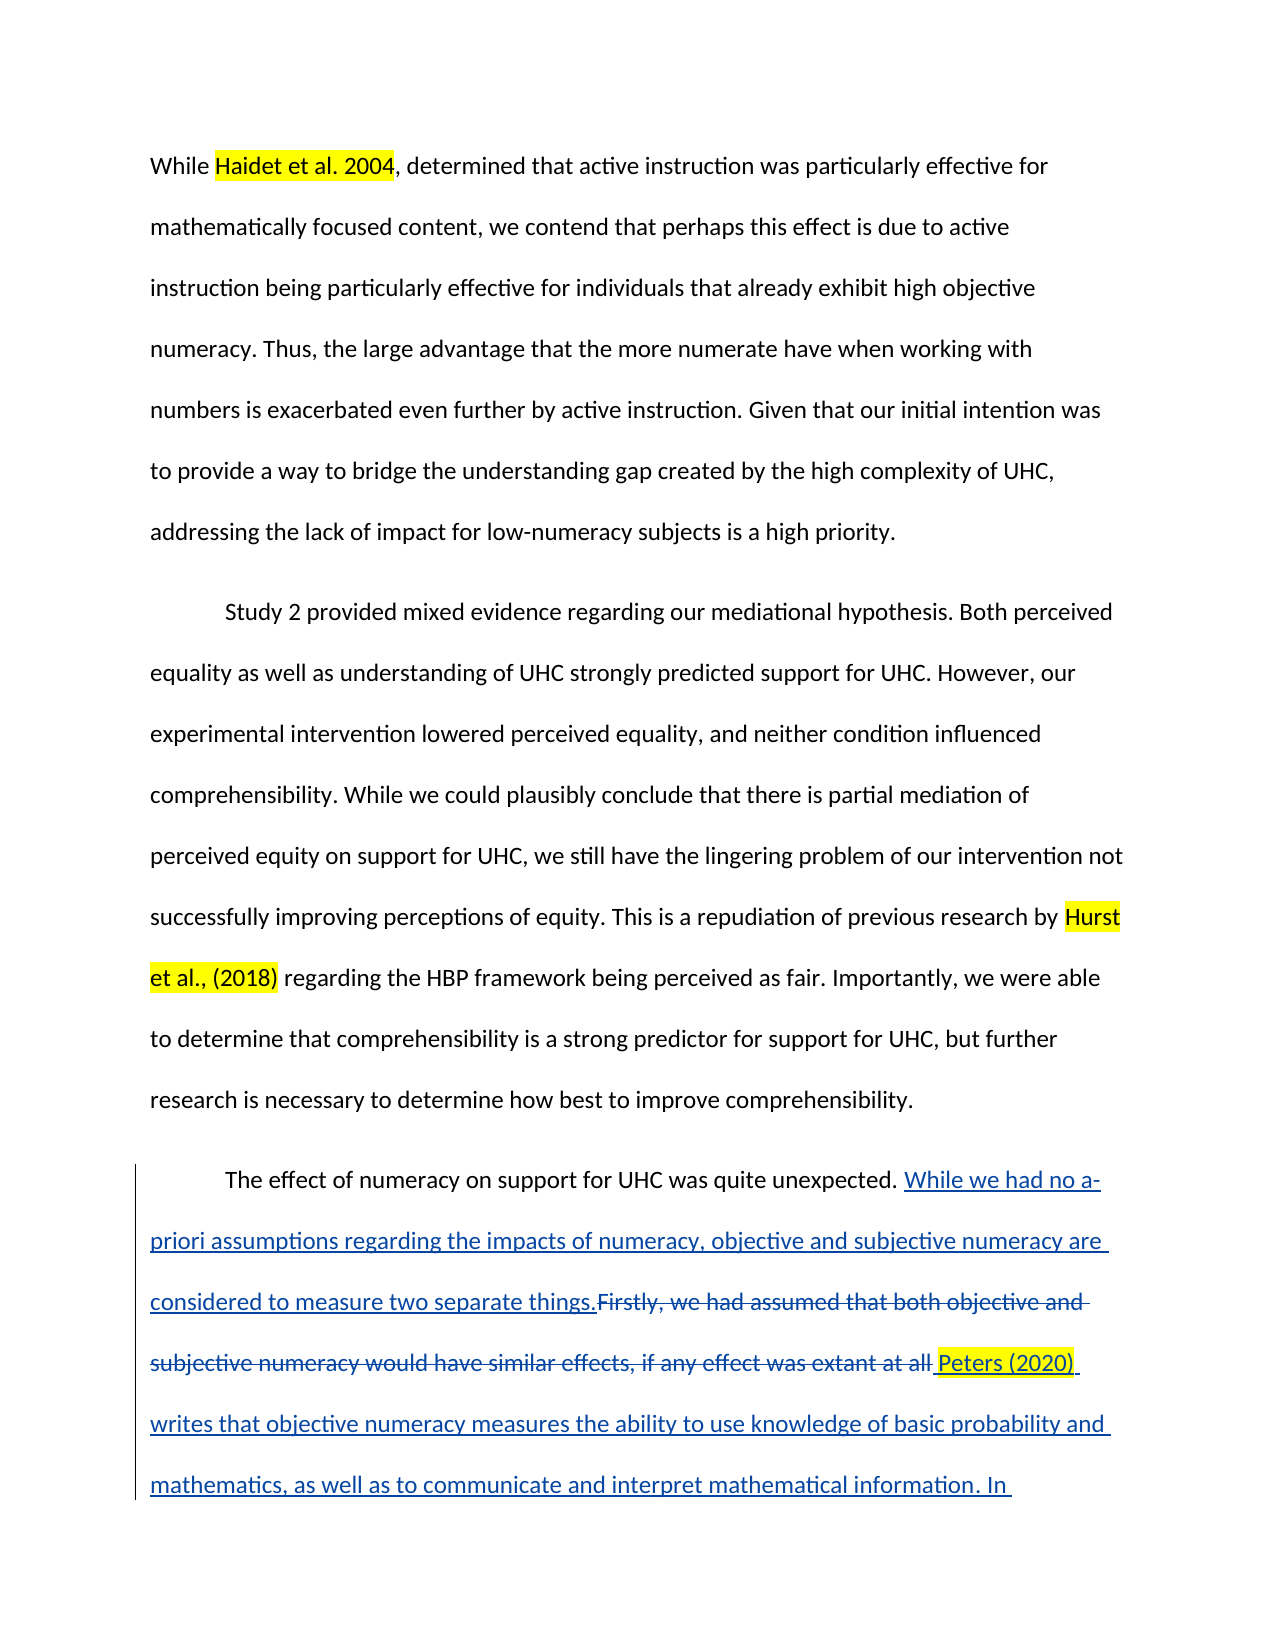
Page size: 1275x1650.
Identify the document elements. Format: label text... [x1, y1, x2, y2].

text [150, 1164, 1125, 1500]
text Study 2 provided mixed evidence regarding our mediational hypothesis. Both perceived equality as well as understanding of UHC strongly predicted support for UHC. However, our experimental intervention lowered perceived equality, and neither condition influenced comprehensibility. While we could plausibly conclude that there is partial mediation of perceived equity on support for UHC, we still have the lingering problem of our intervention not successfully improving perceptions of equity. This is a repudiation of previous research by Hurst et al., (2018) regarding the HBP framework being perceived as fair. Importantly, we were able to determine that comprehensibility is a strong predictor for support for UHC, but further research is necessary to determine how best to improve comprehensibility. [150, 596, 1125, 1115]
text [150, 150, 1125, 547]
